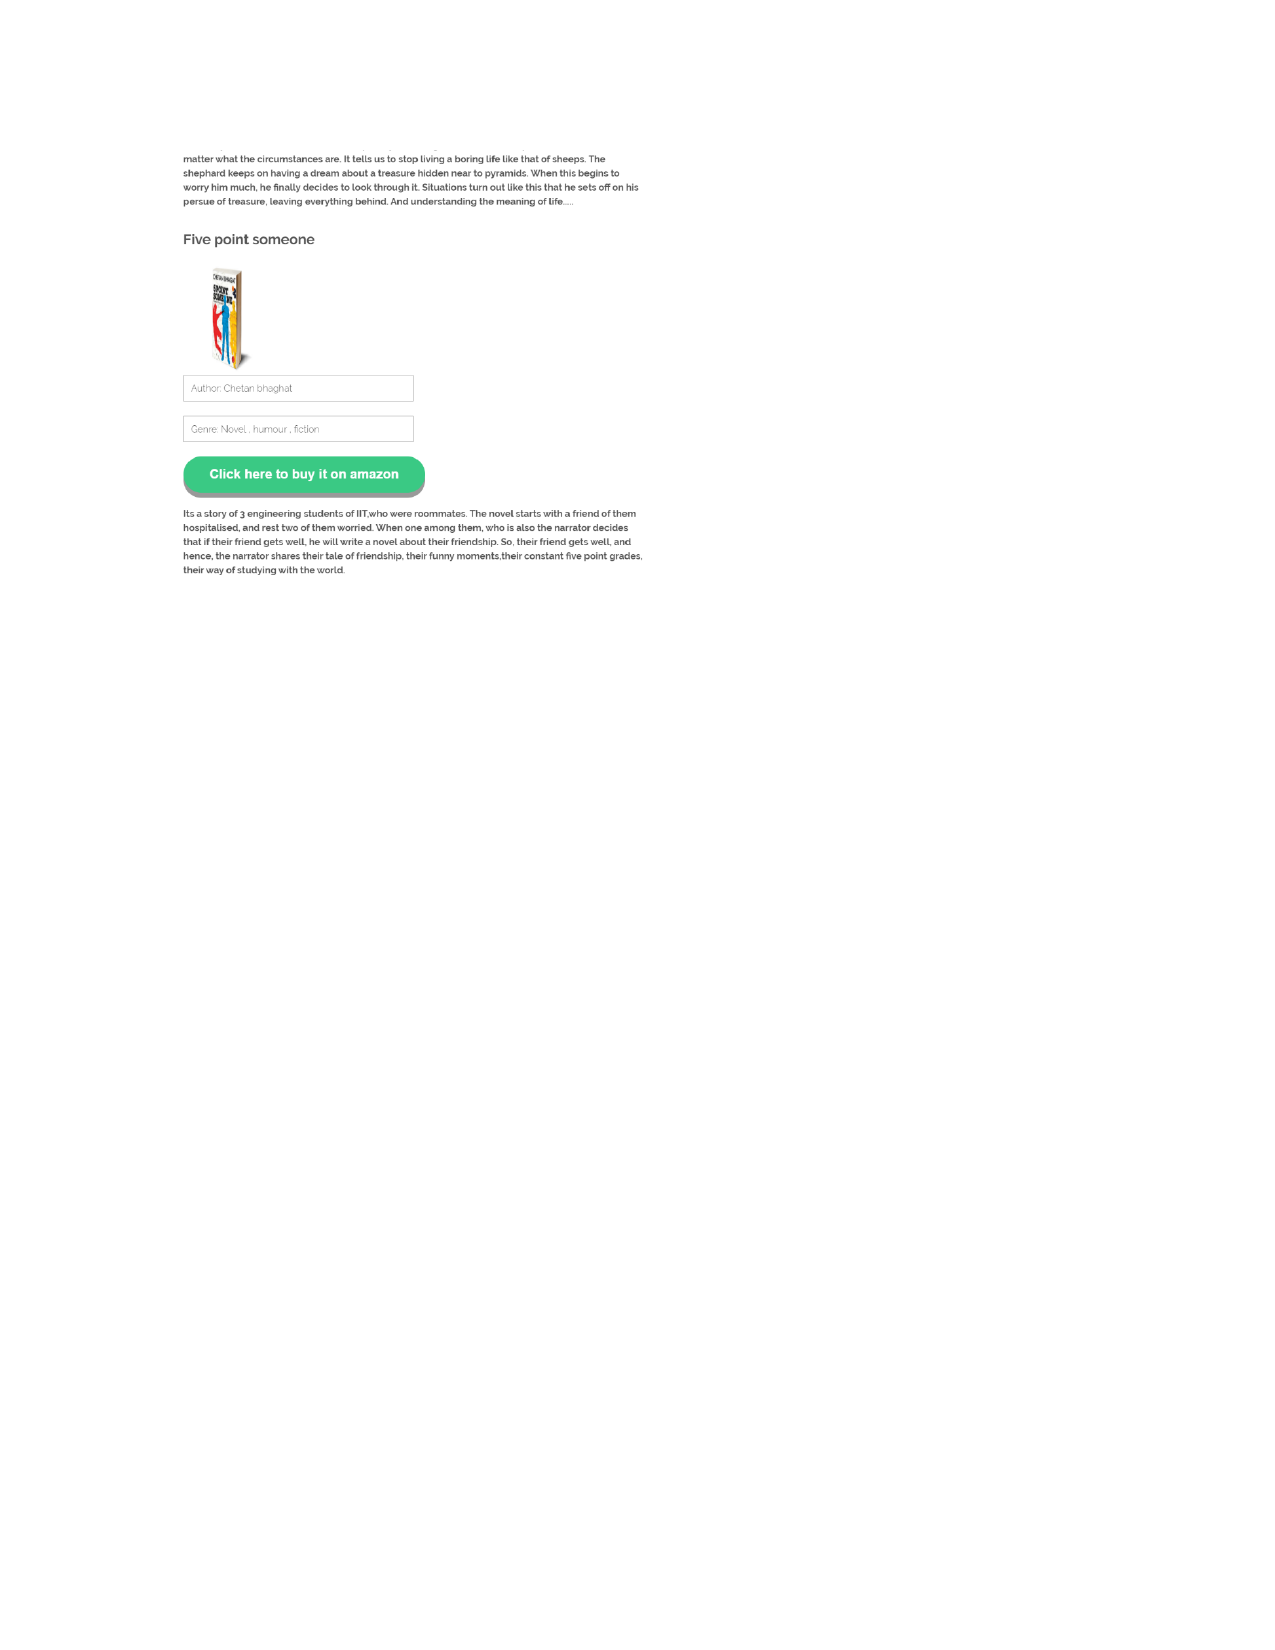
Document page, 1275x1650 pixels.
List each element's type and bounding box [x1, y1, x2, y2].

picture [150, 150, 663, 581]
